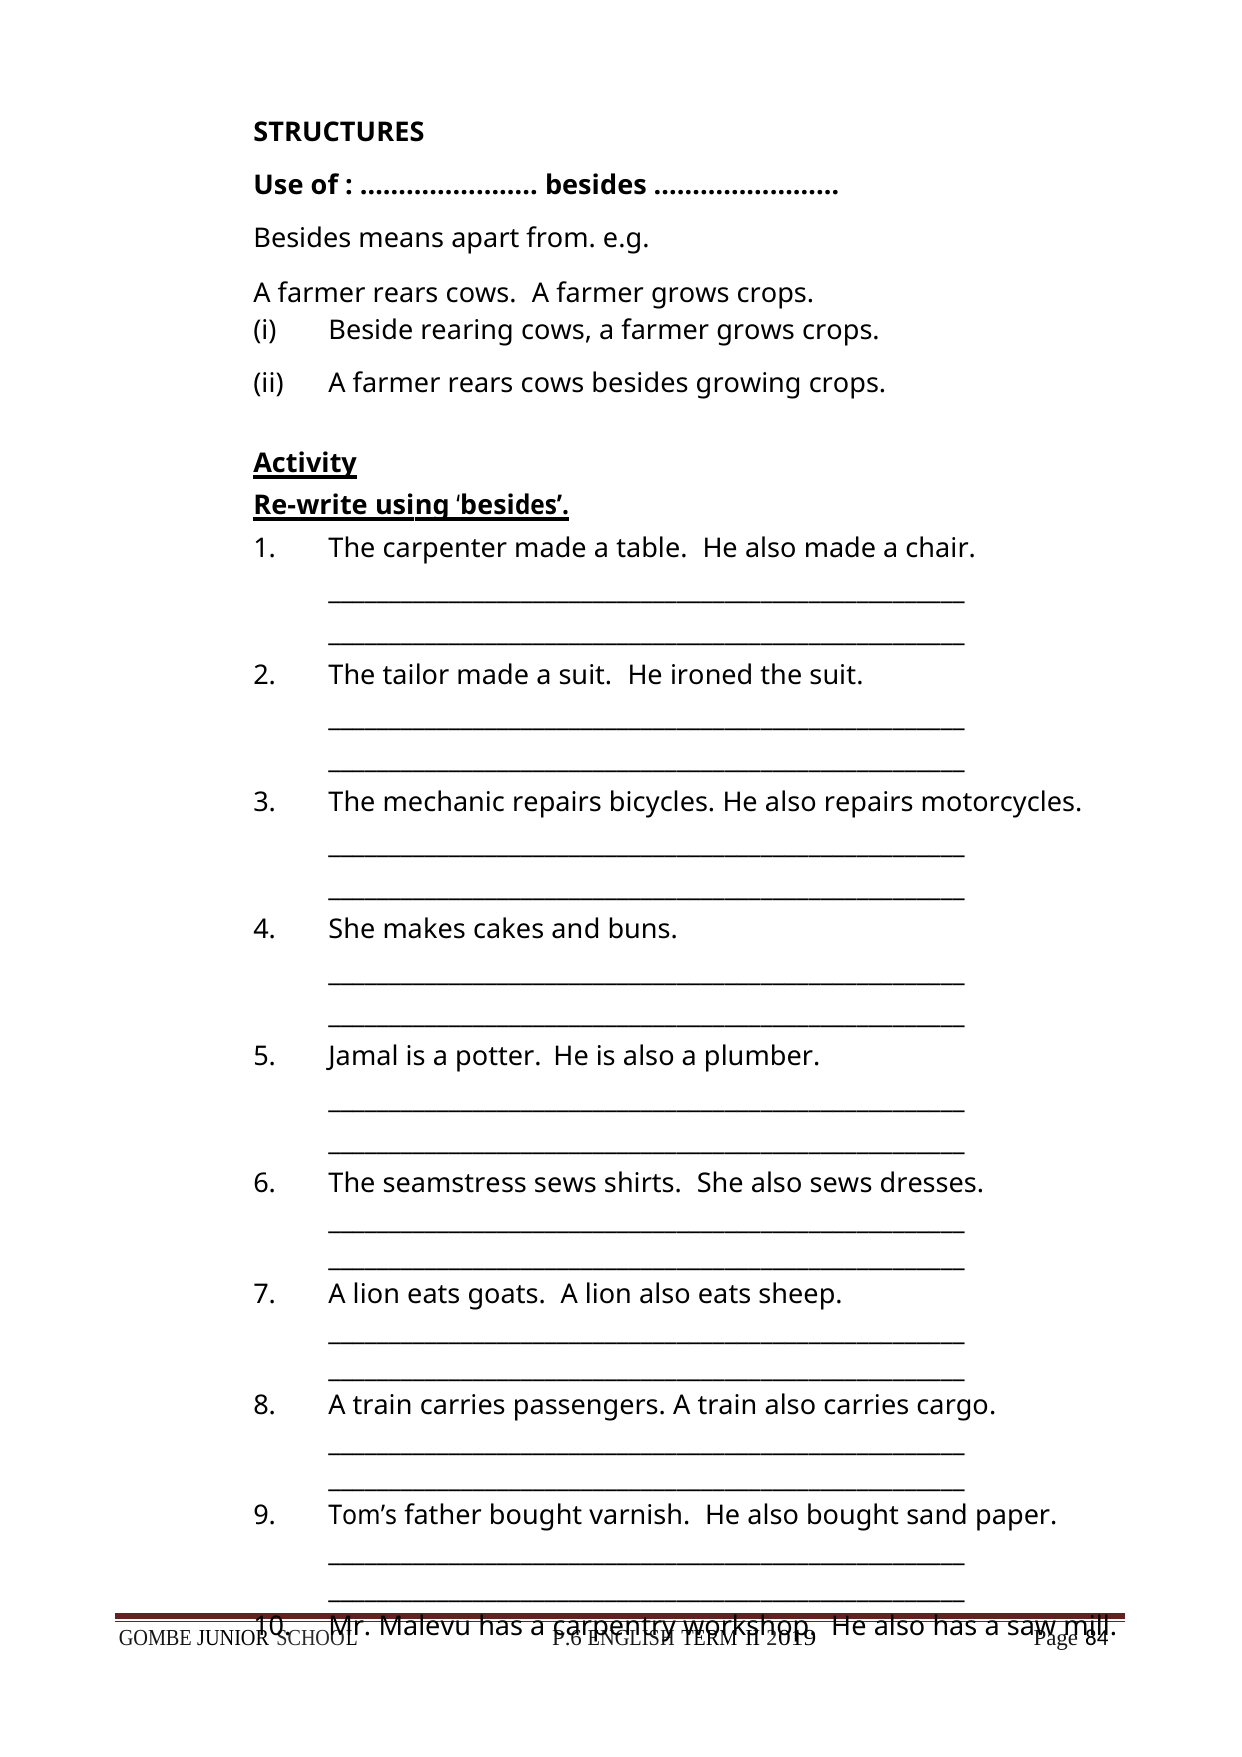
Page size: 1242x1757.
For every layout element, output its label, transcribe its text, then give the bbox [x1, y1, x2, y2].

text STRUCTURES [178, 112, 1144, 149]
text _____________________________________________________ [200, 952, 1144, 989]
text 10. Mr. Malevu has a carpentry workshop. He also has a saw mill. [196, 1606, 1144, 1643]
text (i) Beside rearing cows, a farmer grows crops. [200, 311, 1144, 348]
text A farmer rears cows. A farmer grows crops. [200, 274, 1144, 311]
text _____________________________________________________ [200, 1079, 1144, 1116]
text Re-write using ‘besides’. [200, 486, 1144, 522]
text _____________________________________________________ [200, 1422, 1144, 1459]
text _____________________________________________________ [200, 867, 1144, 904]
text _____________________________________________________ [200, 1238, 1144, 1274]
text _____________________________________________________ [200, 1311, 1144, 1348]
text 6. The seamstress sews shirts. She also sews dresses. [196, 1164, 1144, 1201]
text Use of : ………………….. besides …………………… [200, 166, 1144, 203]
text 5. Jamal is a potter. He is also a plumber. [196, 1037, 1144, 1074]
text 2. The tailor made a suit. He ironed the suit. [200, 655, 1144, 692]
text (ii) A farmer rears cows besides growing crops. [200, 364, 1144, 401]
text 4. She makes cakes and buns. [196, 909, 1144, 946]
text Activity [200, 443, 1144, 480]
text _____________________________________________________ [200, 1348, 1144, 1385]
text 8. A train carries passengers. A train also carries cargo. [196, 1385, 1144, 1422]
text _____________________________________________________ [200, 1122, 1144, 1158]
text _____________________________________________________ [200, 570, 1144, 607]
text _____________________________________________________ [200, 613, 1144, 650]
text _____________________________________________________ [200, 1201, 1144, 1238]
text 3. The mechanic repairs bicycles. He also repairs motorcycles. [196, 782, 1144, 819]
text Besides means apart from. e.g. [200, 219, 1144, 256]
text _____________________________________________________ [200, 1459, 1144, 1496]
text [200, 1569, 1144, 1606]
text 7. A lion eats goats. A lion also eats sheep. [196, 1274, 1144, 1311]
text _____________________________________________________ [200, 740, 1144, 777]
text _____________________________________________________ [200, 994, 1144, 1031]
text _____________________________________________________ [200, 698, 1144, 734]
text 9. Tom’s father bought varnish. He also bought sand paper. [196, 1496, 1144, 1533]
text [200, 1533, 1144, 1569]
text 1. The carpenter made a table. He also made a chair. [200, 528, 1144, 565]
text _____________________________________________________ [200, 825, 1144, 862]
